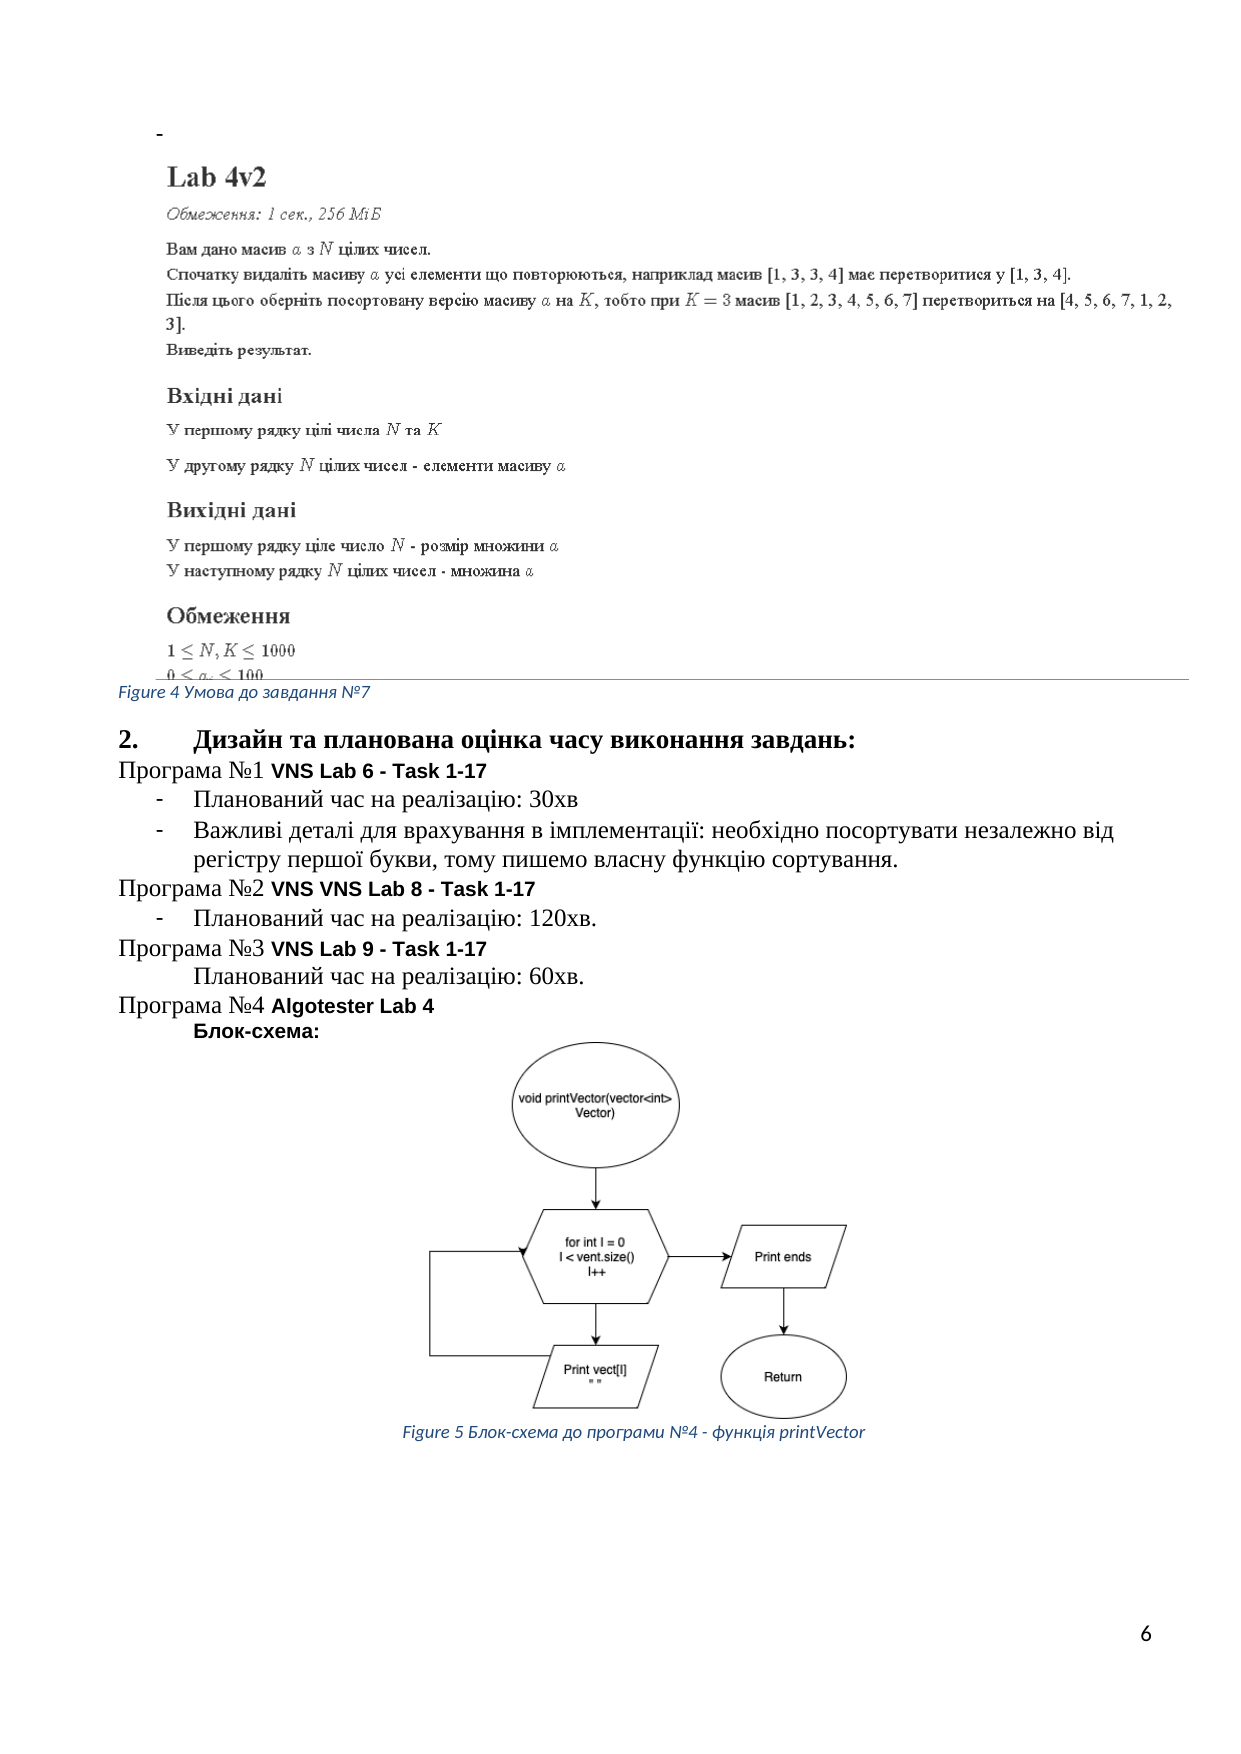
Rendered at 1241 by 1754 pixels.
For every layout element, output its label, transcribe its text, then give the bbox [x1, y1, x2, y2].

list Планований час на реалізацію: 120хв. [156, 902, 1152, 933]
list Важливі деталі для врахування в імплементації: необхідно посортувати незалежно від регістру першої букви, тому пишемо власну функцію сортування. [156, 814, 1152, 873]
list Планований час на реалізацію: 30хв [156, 783, 1152, 814]
text Програма №4 Algotester Lab 4 [118, 990, 1152, 1019]
text Програма №1 VNS Lab 6 - Task 1-17 [118, 755, 1152, 783]
text Програма №2 VNS VNS Lab 8 - Task 1-17 [118, 873, 1152, 902]
text Figure 4 Умова до завдання №7 [118, 680, 1152, 703]
text Figure 5 Блок-схема до програми №4 - функція printVector [118, 1420, 1152, 1443]
picture [155, 148, 1189, 680]
text Програма №3 VNS Lab 9 - Task 1-17 [118, 933, 1152, 961]
subtitle 2. Дизайн та планована оцінка часу виконання завдань: [118, 724, 1152, 755]
text Планований час на реалізацію: 60хв. [193, 961, 1152, 990]
picture [422, 1042, 848, 1420]
text Блок-схема: [118, 1019, 1152, 1043]
